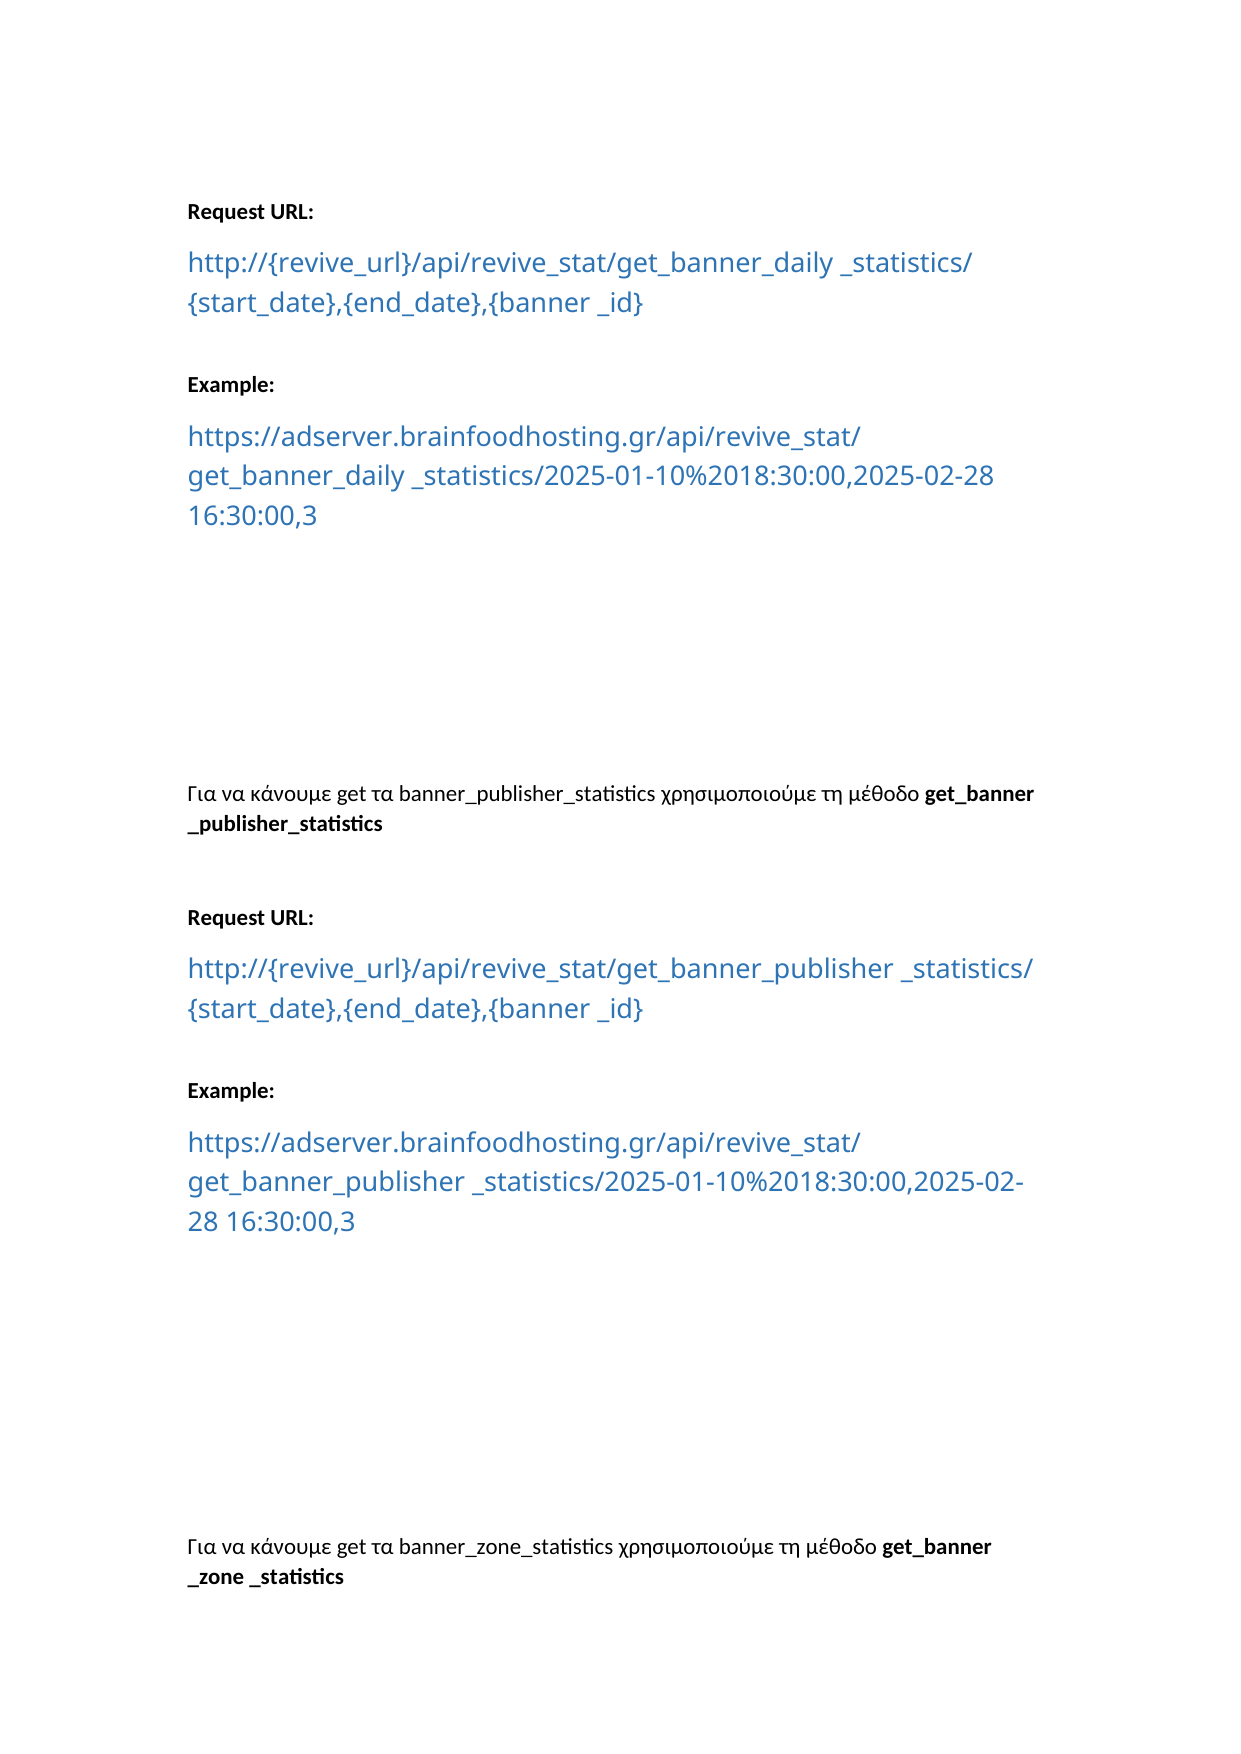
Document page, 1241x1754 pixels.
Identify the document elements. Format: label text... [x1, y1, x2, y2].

text Example: [187, 1076, 1053, 1104]
text Example: [187, 370, 1053, 398]
text Για να κάνουμε get τα banner_zone_statistics χρησιμοποιούμε τη μέθοδο get_banner _zone _statistics [187, 1532, 1053, 1590]
text Request URL: [187, 197, 1053, 225]
subtitle http://{revive_url}/api/revive_stat/get_banner_publisher _statistics/ {start_date},{end_date},{banner _id} [187, 950, 1053, 1026]
text https://adserver.brainfoodhosting.gr/api/revive_stat/get_banner_daily _statistics/2025-01-10%2018:30:00,2025-02-28 16:30:00,3 [187, 417, 1053, 533]
subtitle http://{revive_url}/api/revive_stat/get_banner_daily _statistics/ {start_date},{end_date},{banner _id} [187, 244, 1053, 320]
text Για να κάνουμε get τα banner_publisher_statistics χρησιμοποιούμε τη μέθοδο get_banner _publisher_statistics [187, 779, 1053, 837]
text Request URL: [187, 903, 1053, 931]
text https://adserver.brainfoodhosting.gr/api/revive_stat/get_banner_publisher _statistics/2025-01-10%2018:30:00,2025-02-28 16:30:00,3 [187, 1123, 1053, 1239]
